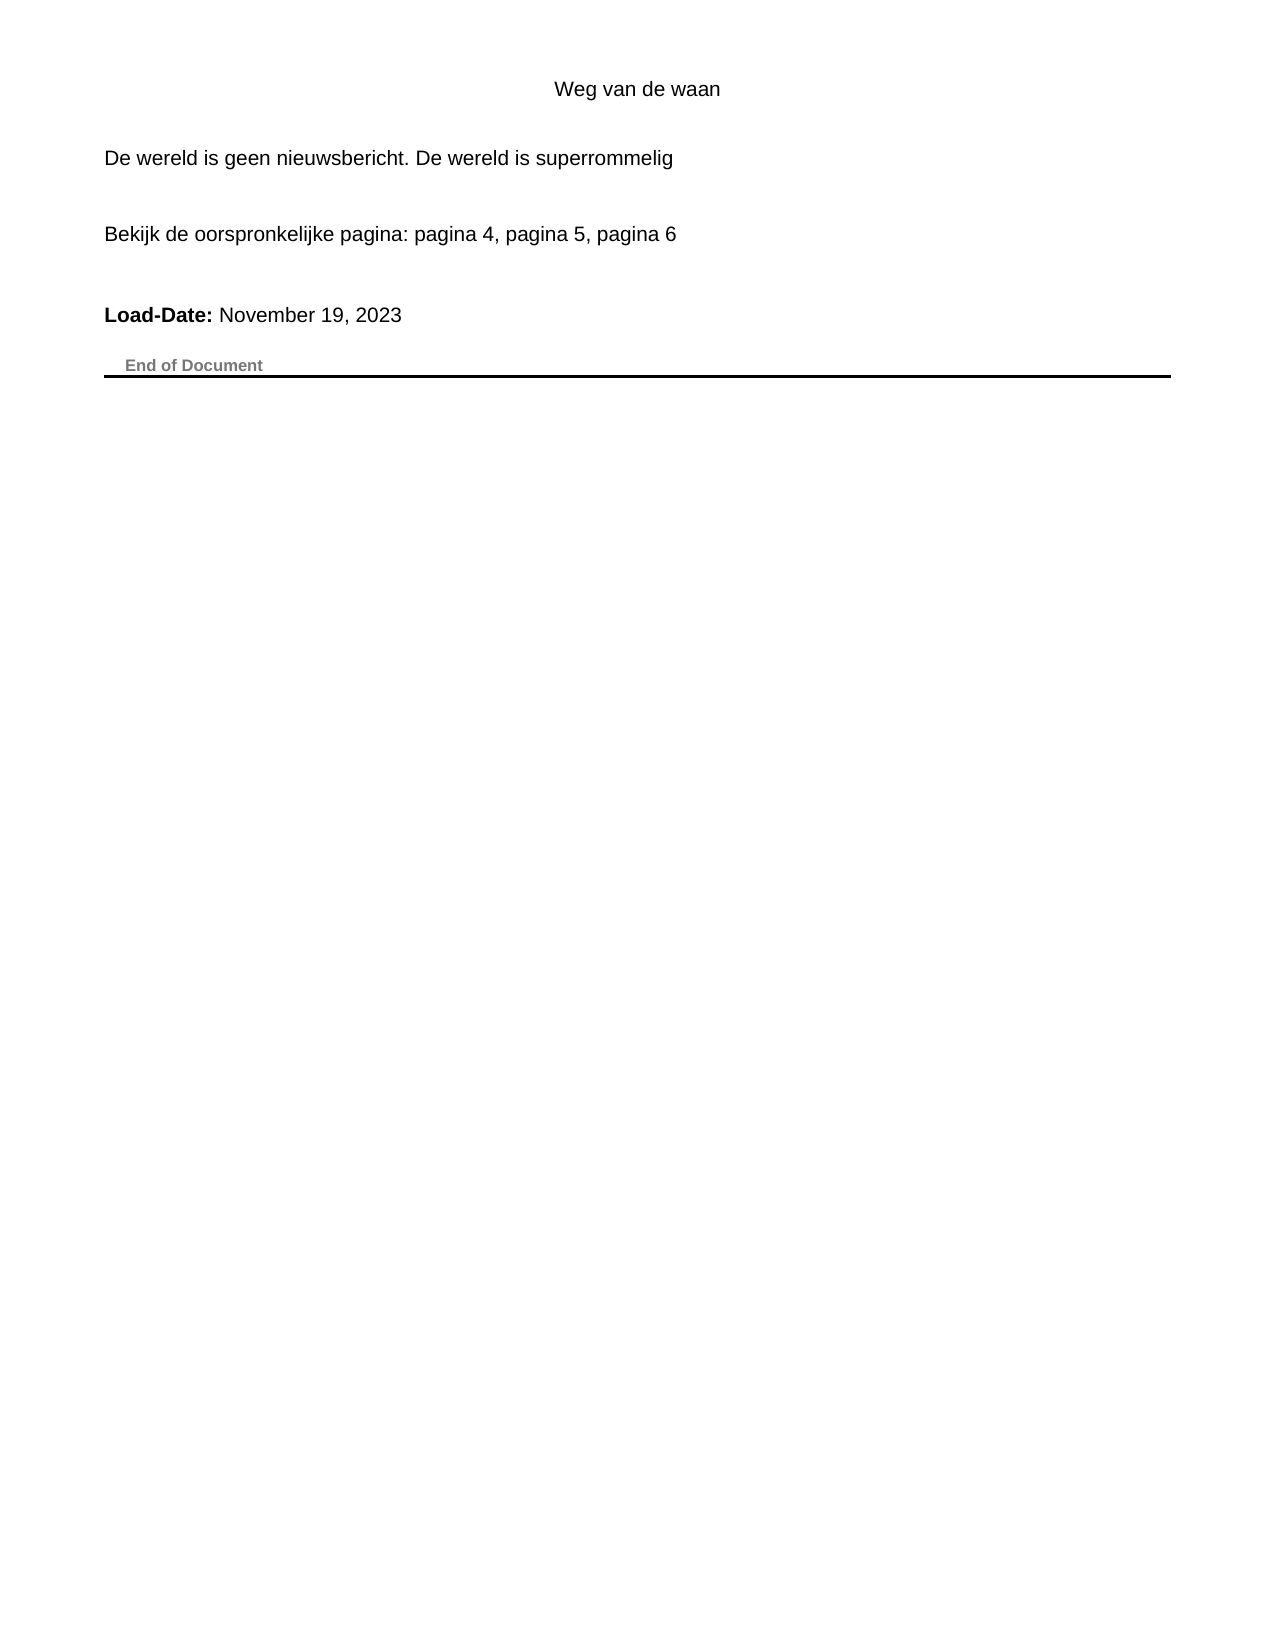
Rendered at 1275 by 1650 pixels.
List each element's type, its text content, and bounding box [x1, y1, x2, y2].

text Load-Date: November 19, 2023 [104, 271, 1171, 327]
text Bekijk de oorspronkelijke pagina: pagina 4, pagina 5, pagina 6 [104, 219, 1171, 246]
text End of Document [125, 356, 1171, 375]
text De wereld is geen nieuwsbericht. De wereld is superrommelig [104, 142, 1171, 169]
